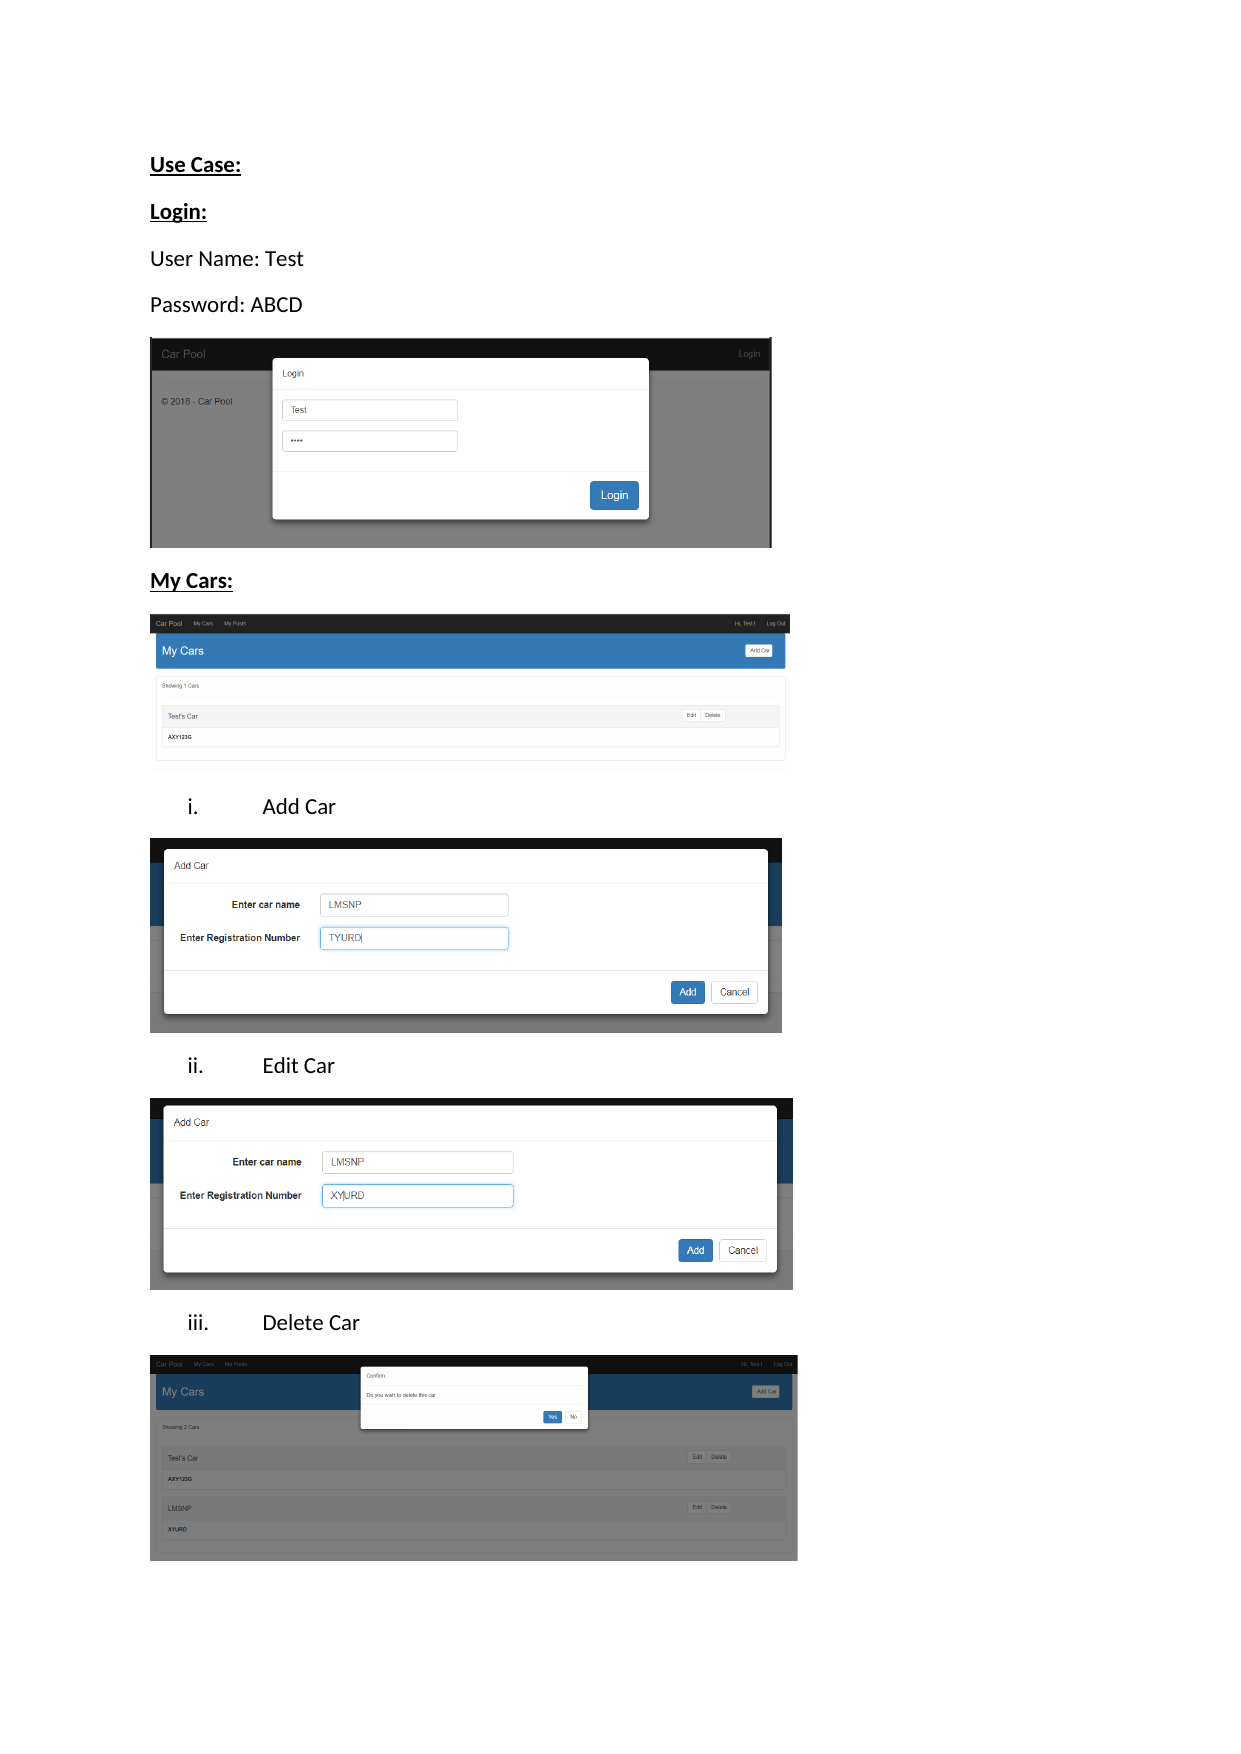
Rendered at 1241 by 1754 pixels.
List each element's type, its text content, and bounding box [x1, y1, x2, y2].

picture [150, 838, 782, 1033]
list Edit Car [187, 1051, 1090, 1079]
picture [150, 337, 772, 548]
text User Name: Test [150, 244, 1090, 272]
text Login: [150, 197, 1090, 225]
list Delete Car [187, 1308, 1090, 1336]
text Password: ABCD [150, 291, 1090, 319]
picture [150, 1098, 793, 1290]
text My Cars: [150, 566, 1090, 594]
list Add Car [187, 792, 1090, 820]
text Use Case: [150, 150, 1090, 178]
picture [150, 1355, 798, 1561]
picture [150, 613, 790, 773]
